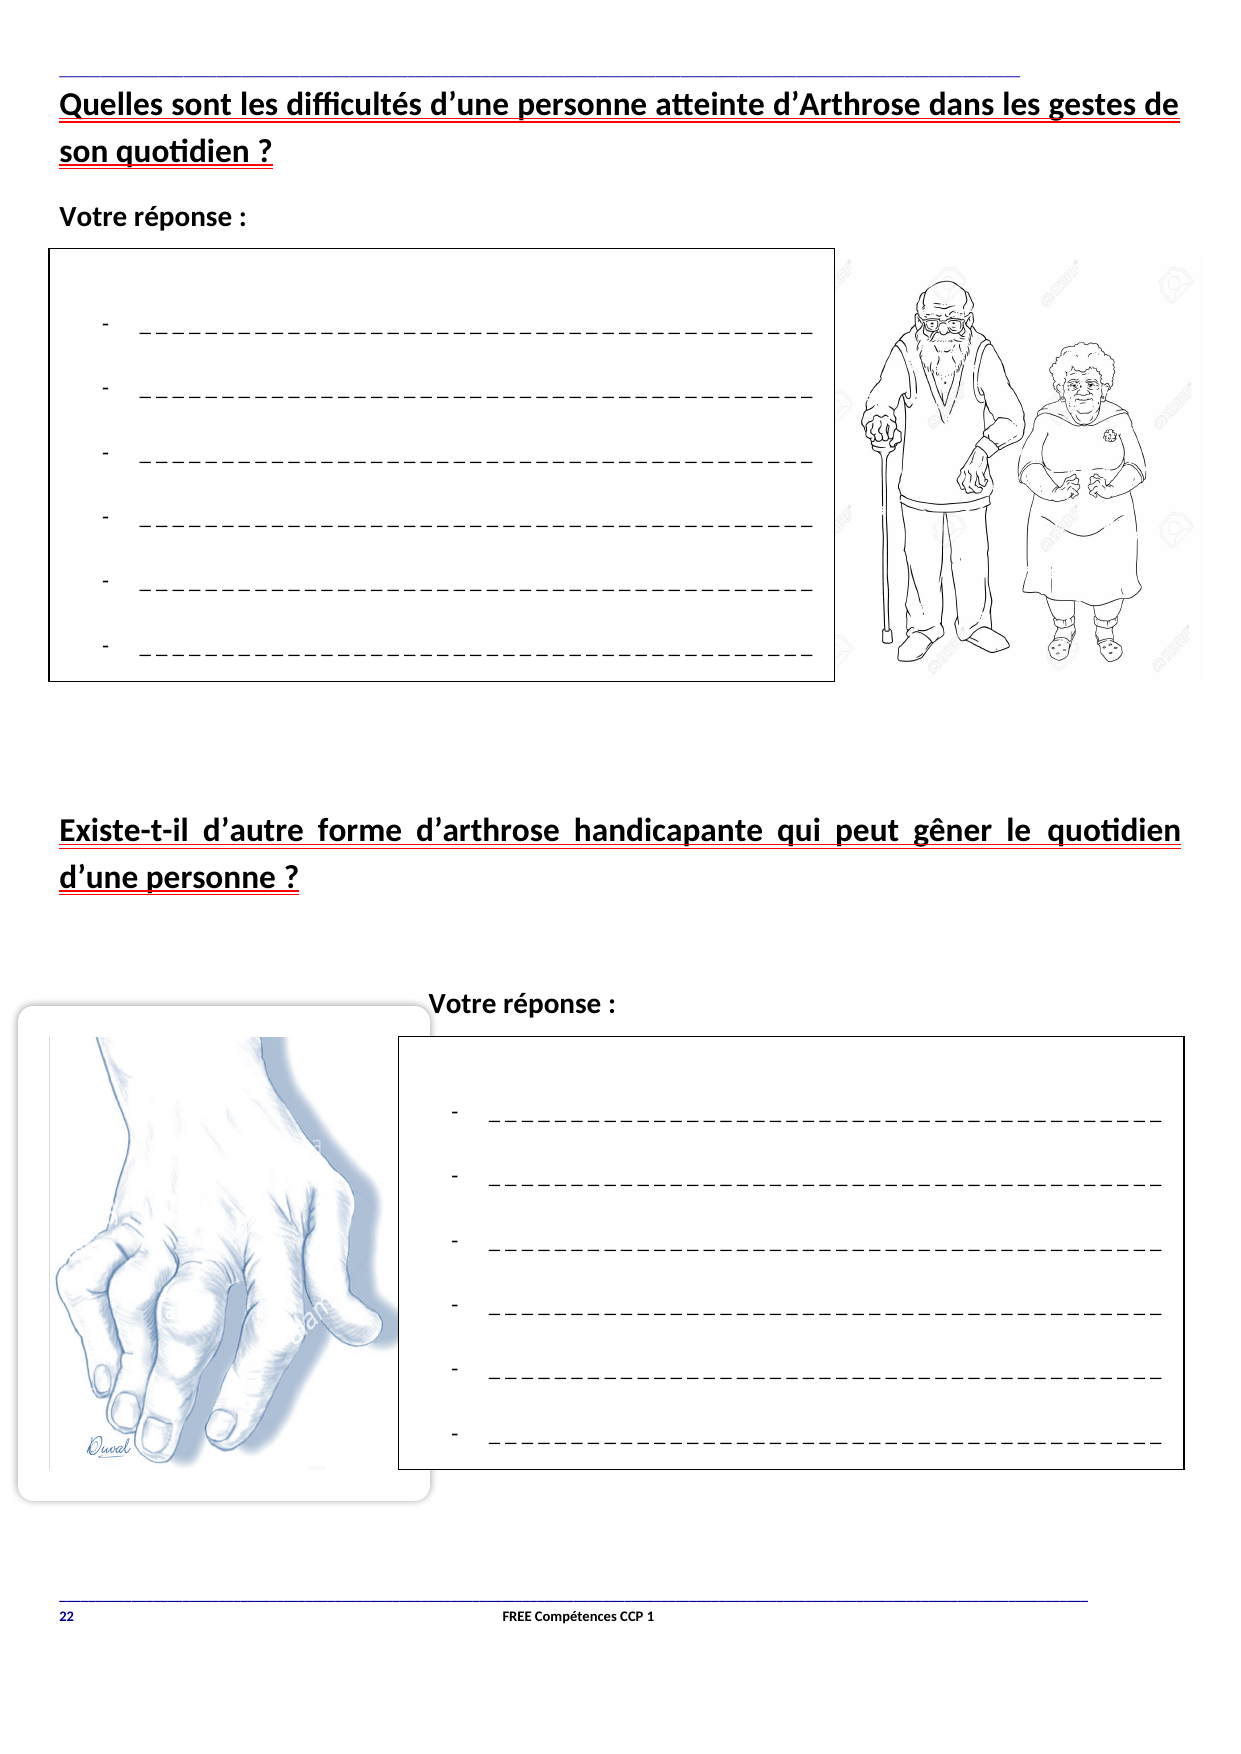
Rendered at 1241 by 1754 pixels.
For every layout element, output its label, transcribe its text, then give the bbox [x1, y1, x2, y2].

list Votre réponse : [59, 198, 1181, 233]
text Quelles sont les difficultés d’une personne atteinte d’Arthrose dans les gestes de son quotidien ? [59, 83, 1181, 171]
text Existe-t-il d’autre forme d’arthrose handicapante qui peut gêner le quotidien d’une personne ? [59, 809, 1181, 844]
text Existe-t-il d’autre forme d’arthrose handicapante qui peut gêner le quotidien d’une personne ? [59, 849, 1181, 897]
list Votre réponse : [354, 986, 1181, 1021]
picture [803, 249, 1204, 683]
